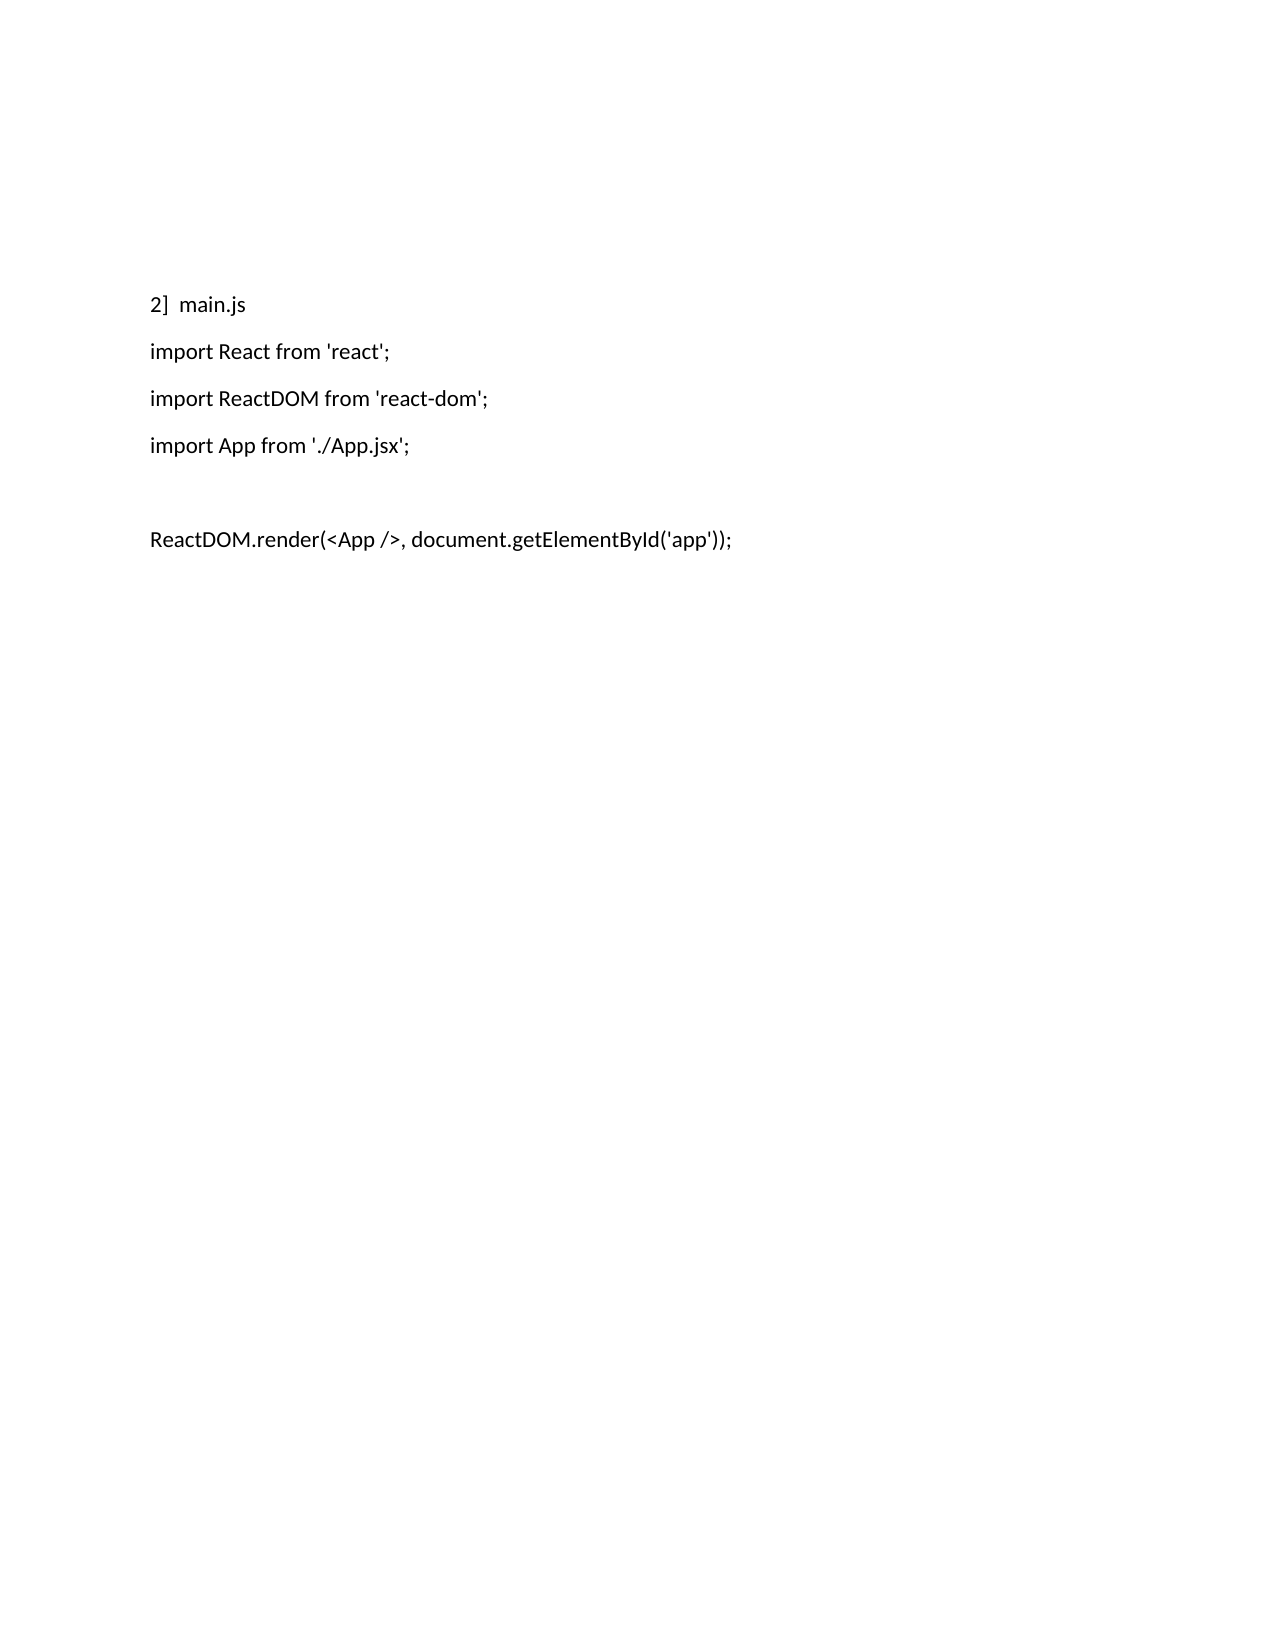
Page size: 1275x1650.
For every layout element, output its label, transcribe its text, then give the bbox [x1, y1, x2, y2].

text import ReactDOM from 'react-dom'; [150, 384, 1125, 412]
text ReactDOM.render(<App />, document.getElementById('app')); [150, 525, 1125, 553]
text 2] main.js [150, 291, 1125, 319]
text import React from 'react'; [150, 337, 1125, 366]
text import App from './App.jsx'; [150, 431, 1125, 459]
